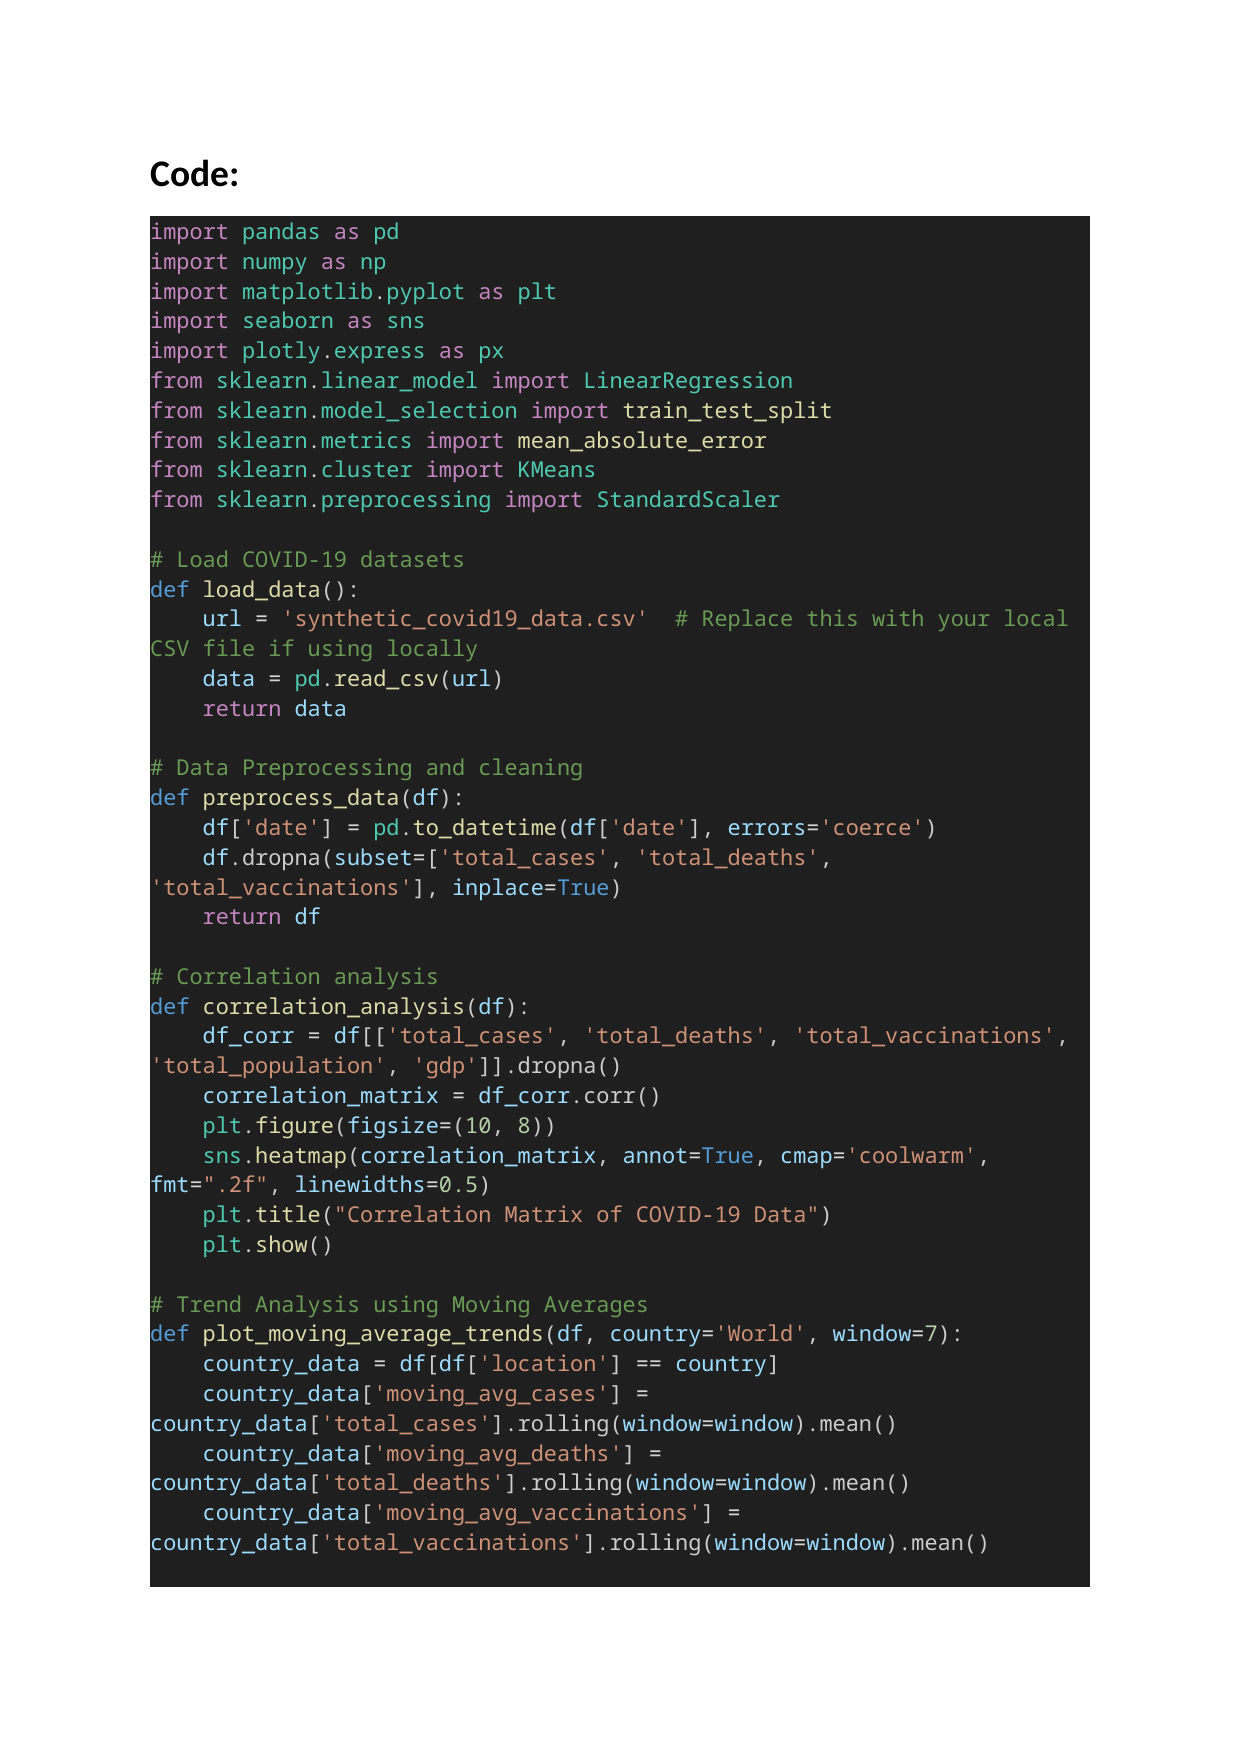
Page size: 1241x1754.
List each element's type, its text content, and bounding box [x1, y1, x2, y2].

text country_data['moving_avg_cases'] = country_data['total_cases'].rolling(window=window).mean() [150, 1378, 1090, 1438]
text from sklearn.preprocessing import StandardScaler [150, 484, 1090, 514]
text # Data Preprocessing and cleaning [150, 752, 1090, 782]
text from sklearn.linear_model import LinearRegression [150, 365, 1090, 395]
text import pandas as pd [150, 216, 1090, 246]
text def preprocess_data(df): [150, 782, 1090, 812]
text def correlation_analysis(df): [150, 991, 1090, 1021]
text correlation_matrix = df_corr.corr() [150, 1080, 1090, 1110]
text df.dropna(subset=['total_cases', 'total_deaths', 'total_vaccinations'], inplace=True) [150, 842, 1090, 901]
text return data [150, 693, 1090, 723]
text df_corr = df[['total_cases', 'total_deaths', 'total_vaccinations', 'total_population', 'gdp']].dropna() [150, 1021, 1090, 1080]
text country_data['moving_avg_vaccinations'] = country_data['total_vaccinations'].rolling(window=window).mean() [150, 1497, 1090, 1557]
text country_data['moving_avg_deaths'] = country_data['total_deaths'].rolling(window=window).mean() [150, 1438, 1090, 1497]
text def load_data(): [150, 574, 1090, 603]
text url = 'synthetic_covid19_data.csv' # Replace this with your local CSV file if using locally [150, 603, 1090, 663]
text country_data = df[df['location'] == country] [150, 1348, 1090, 1378]
text def plot_moving_average_trends(df, country='World', window=7): [150, 1318, 1090, 1348]
text from sklearn.cluster import KMeans [150, 454, 1090, 484]
text return df [150, 901, 1090, 931]
text data = pd.read_csv(url) [150, 663, 1090, 693]
text plt.title("Correlation Matrix of COVID-19 Data") [150, 1199, 1090, 1229]
text Code: [150, 150, 1090, 196]
text sns.heatmap(correlation_matrix, annot=True, cmap='coolwarm', fmt=".2f", linewidths=0.5) [150, 1140, 1090, 1199]
text # Trend Analysis using Moving Averages [150, 1289, 1090, 1318]
text # Load COVID-19 datasets [150, 544, 1090, 574]
text import matplotlib.pyplot as plt [150, 276, 1090, 306]
text import plotly.express as px [150, 335, 1090, 365]
text import numpy as np [150, 246, 1090, 276]
text import seaborn as sns [150, 306, 1090, 335]
text plt.figure(figsize=(10, 8)) [150, 1110, 1090, 1140]
text # Correlation analysis [150, 961, 1090, 991]
text df['date'] = pd.to_datetime(df['date'], errors='coerce') [150, 812, 1090, 842]
text from sklearn.metrics import mean_absolute_error [150, 425, 1090, 454]
text plt.show() [150, 1229, 1090, 1259]
text from sklearn.model_selection import train_test_split [150, 395, 1090, 425]
